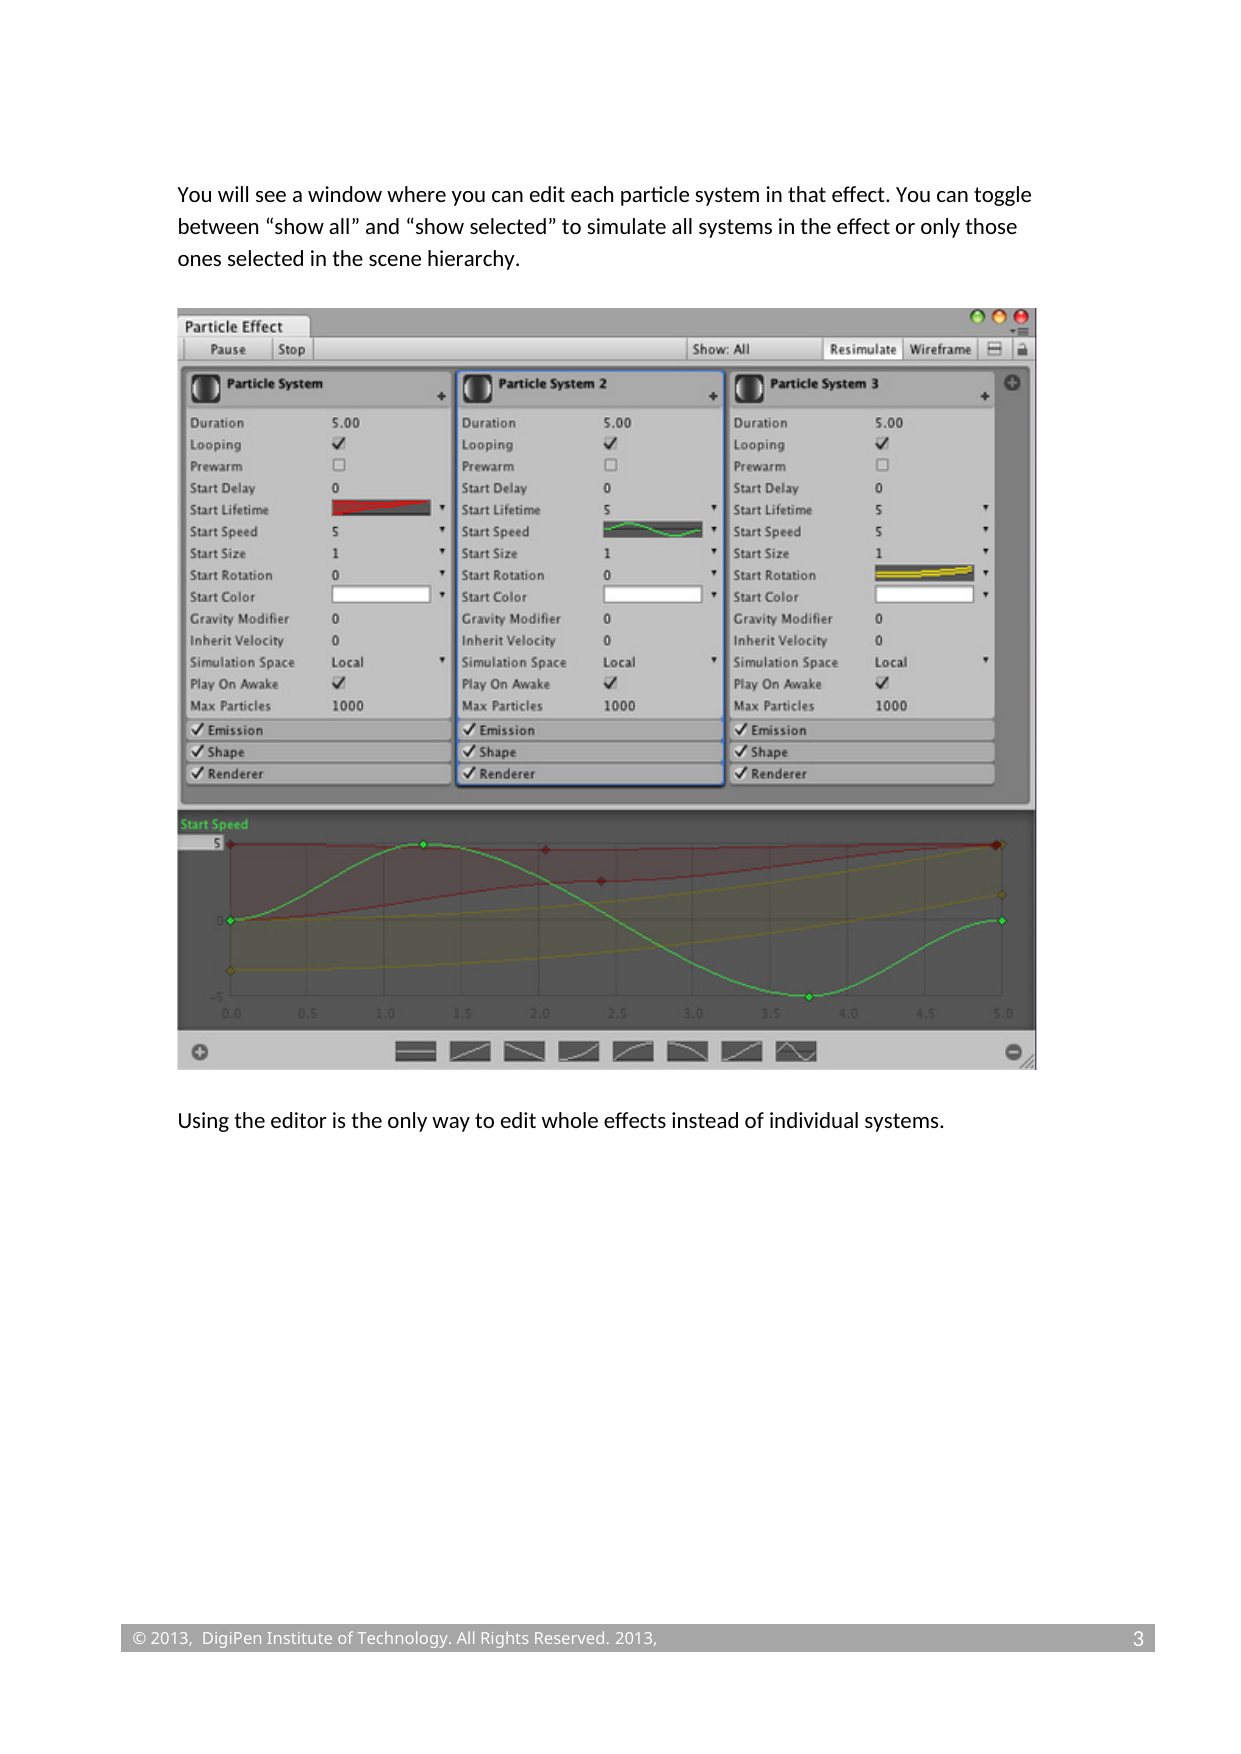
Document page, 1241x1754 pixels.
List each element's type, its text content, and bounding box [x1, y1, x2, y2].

text Using the editor is the only way to edit whole effects instead of individual systems. [177, 1106, 1063, 1134]
text You will see a window where you can edit each particle system in that effect. You can toggle between “show all” and “show selected” to simulate all systems in the effect or only those ones selected in the scene hierarchy. [177, 180, 1063, 272]
picture [177, 308, 1037, 1070]
